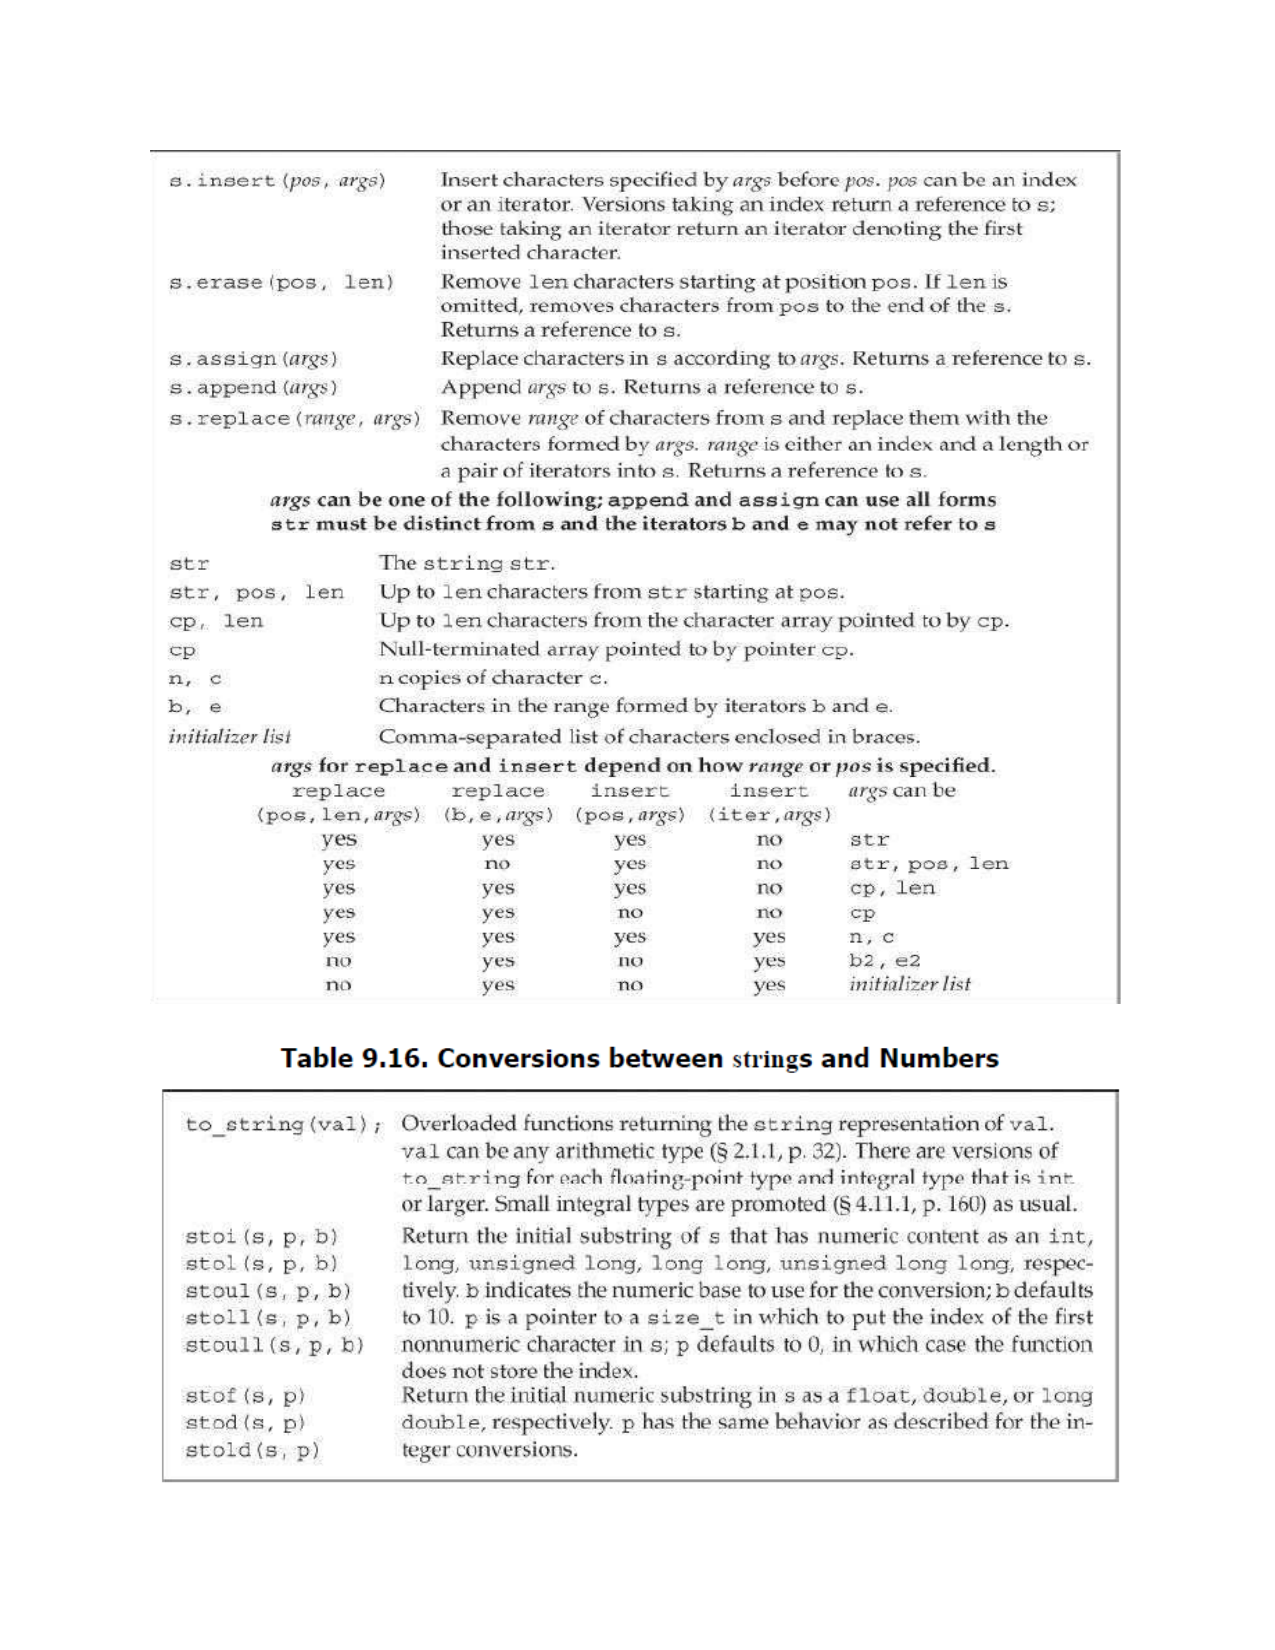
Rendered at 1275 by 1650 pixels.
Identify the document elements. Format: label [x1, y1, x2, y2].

picture [150, 1022, 1125, 1485]
picture [150, 150, 1125, 1004]
